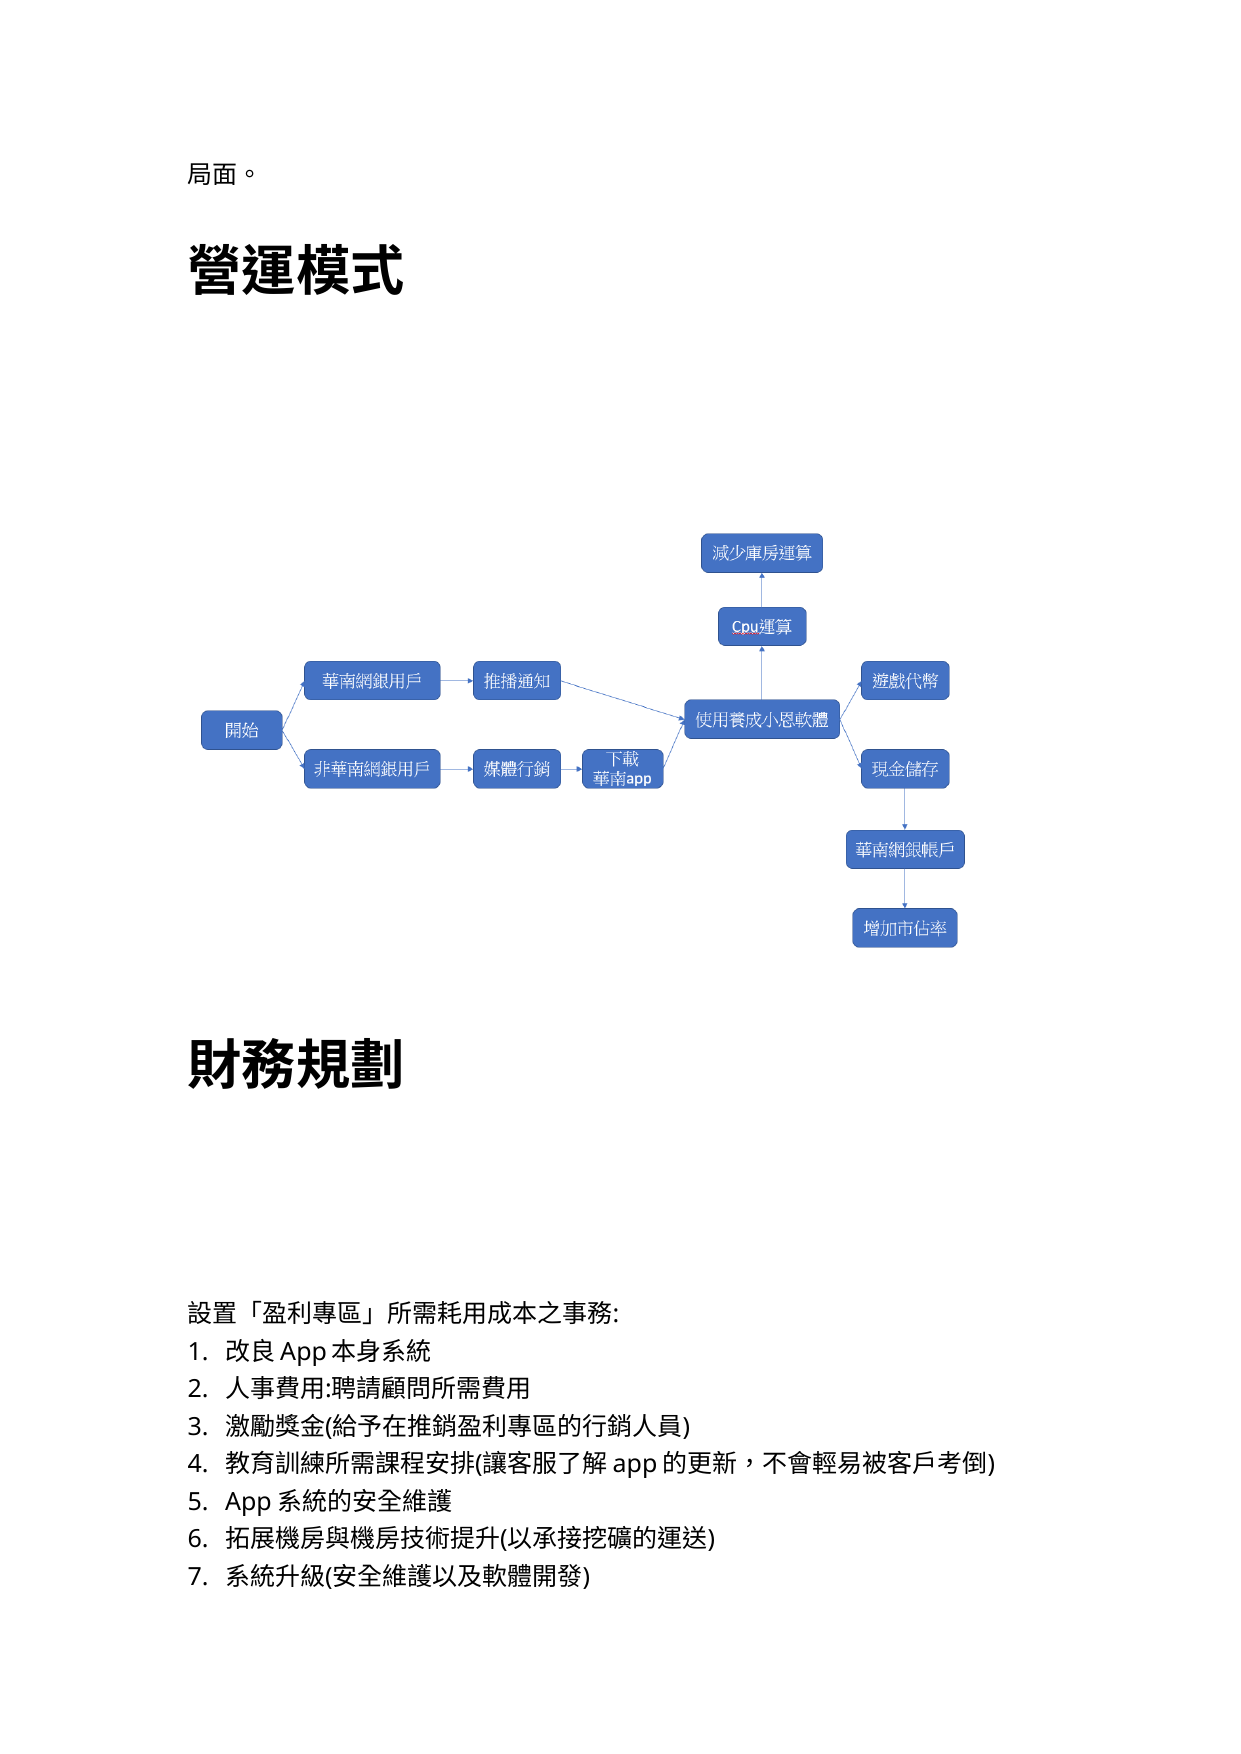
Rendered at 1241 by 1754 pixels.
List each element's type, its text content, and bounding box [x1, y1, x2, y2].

subtitle 財務規劃 [187, 1005, 1053, 1117]
list 人事費用:聘請顧問所需費用 [187, 1368, 1053, 1406]
list 教育訓練所需課程安排(讓客服了解app的更新，不會輕易被客戶考倒) [187, 1443, 1053, 1481]
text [187, 154, 1053, 192]
picture [187, 498, 1048, 978]
list 改良App本身系統 [187, 1331, 1053, 1368]
text 設置「盈利專區」所需耗用成本之事務: [187, 1293, 1053, 1331]
list 系統升級(安全維護以及軟體開發) [187, 1556, 1053, 1593]
list App系統的安全維護 [187, 1481, 1053, 1518]
list 激勵獎金(給予在推銷盈利專區的行銷人員) [187, 1406, 1053, 1443]
list 拓展機房與機房技術提升(以承接挖礦的運送) [187, 1518, 1053, 1556]
subtitle 營運模式 [187, 211, 1053, 323]
